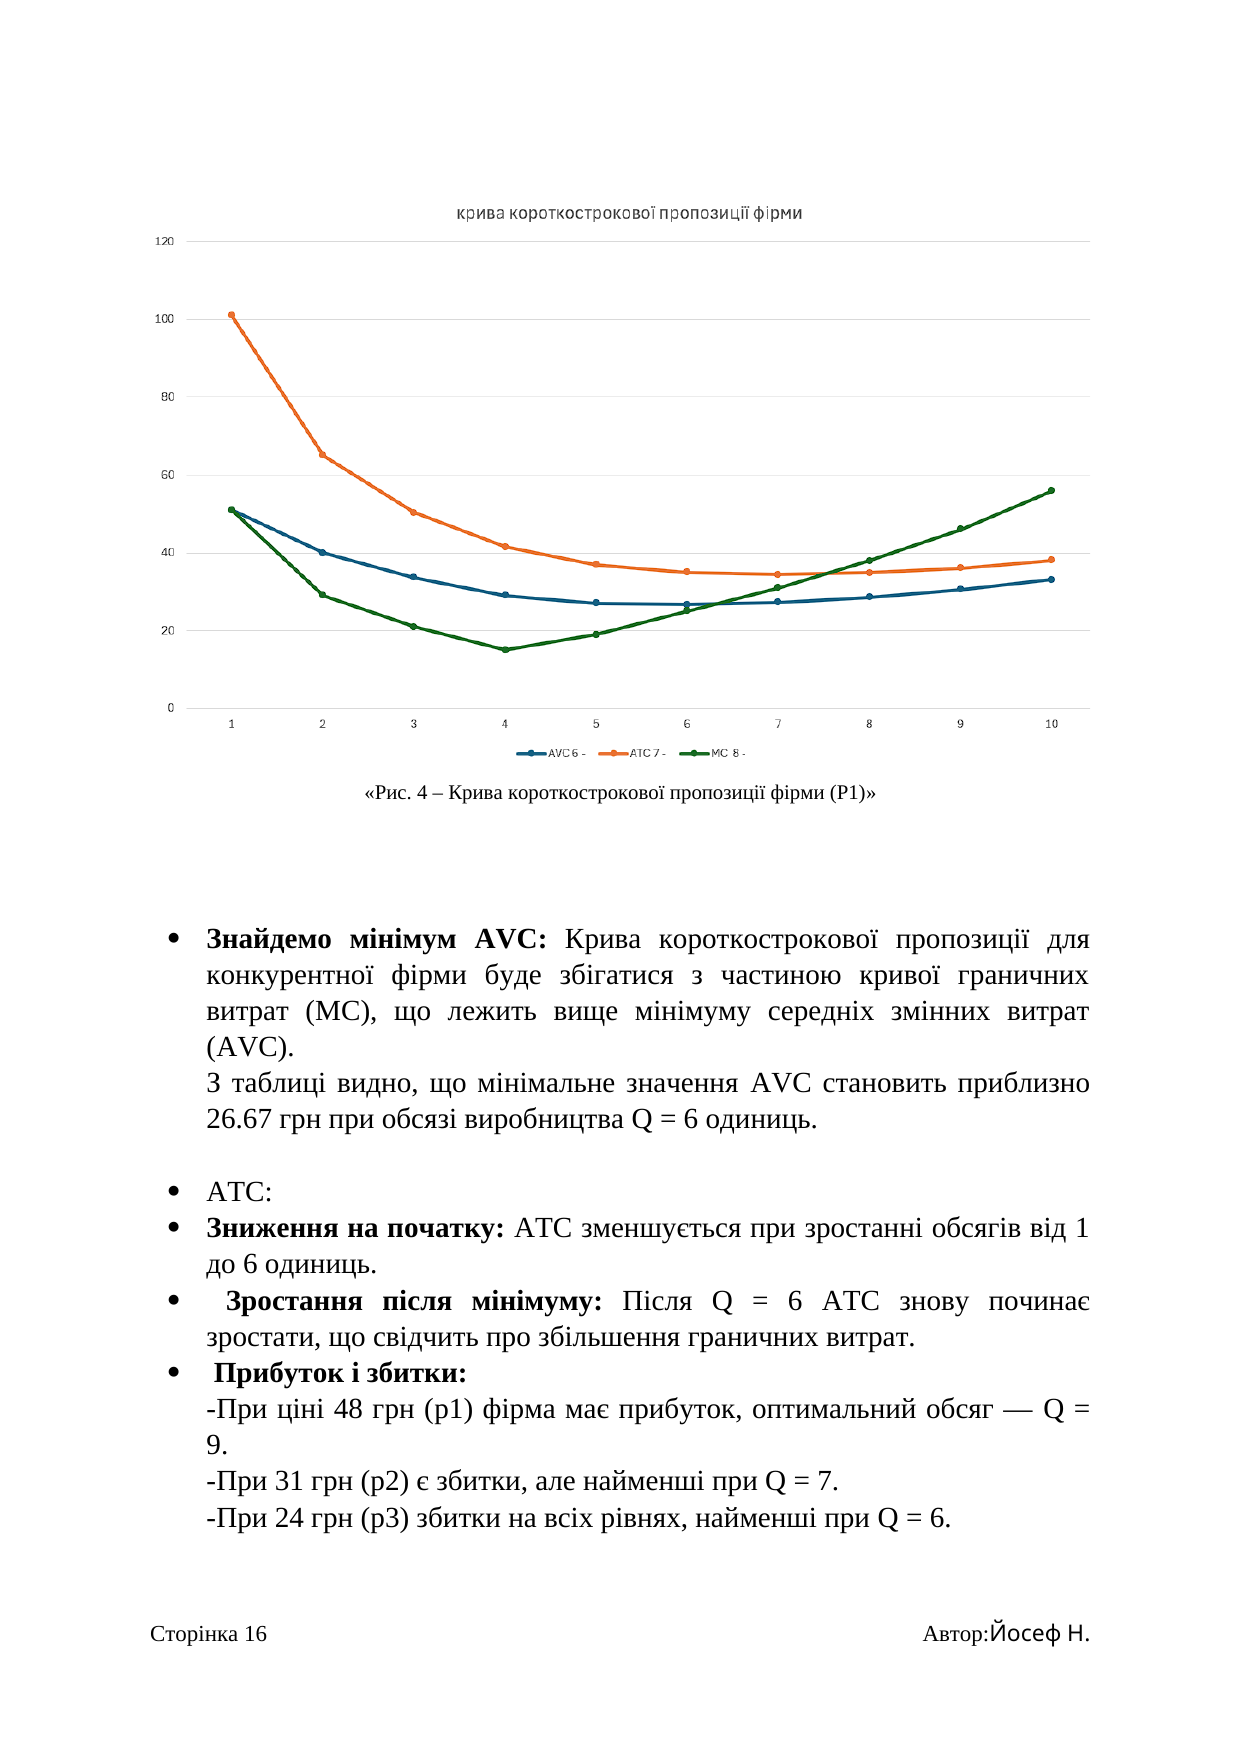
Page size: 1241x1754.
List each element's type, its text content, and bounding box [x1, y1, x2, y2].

list Зростання після мінімуму: Після Q = 6 ATC знову починає зростати, що свідчить про збільшення граничних витрат. [169, 1283, 1090, 1352]
text «Рис. 4 – Крива короткострокової пропозиції фірми (Р1)» [150, 780, 1090, 804]
list -При ціні 48 грн (p1) фірма має прибуток, оптимальний обсяг — Q = 9. [206, 1391, 1090, 1461]
picture [150, 202, 1091, 762]
list Знайдемо мінімум AVC: Крива короткострокової пропозиції для конкурентної фірми буде збігатися з частиною кривої граничних витрат (MC), що лежить вище мінімуму середніх змінних витрат (AVC). [169, 921, 1090, 1063]
list АТС: [169, 1174, 1090, 1208]
list -При 24 грн (p3) збитки на всіх рівнях, найменші при Q = 6. [206, 1500, 1090, 1533]
list Прибуток і збитки: [169, 1355, 1090, 1389]
list -При 31 грн (p2) є збитки, але найменші при Q = 7. [206, 1463, 1090, 1497]
list З таблиці видно, що мінімальне значення AVC становить приблизно 26.67 грн при обсязі виробництва Q = 6 одиниць. [206, 1066, 1090, 1135]
list Зниження на початку: ATC зменшується при зростанні обсягів від 1 до 6 одиниць. [169, 1210, 1090, 1280]
